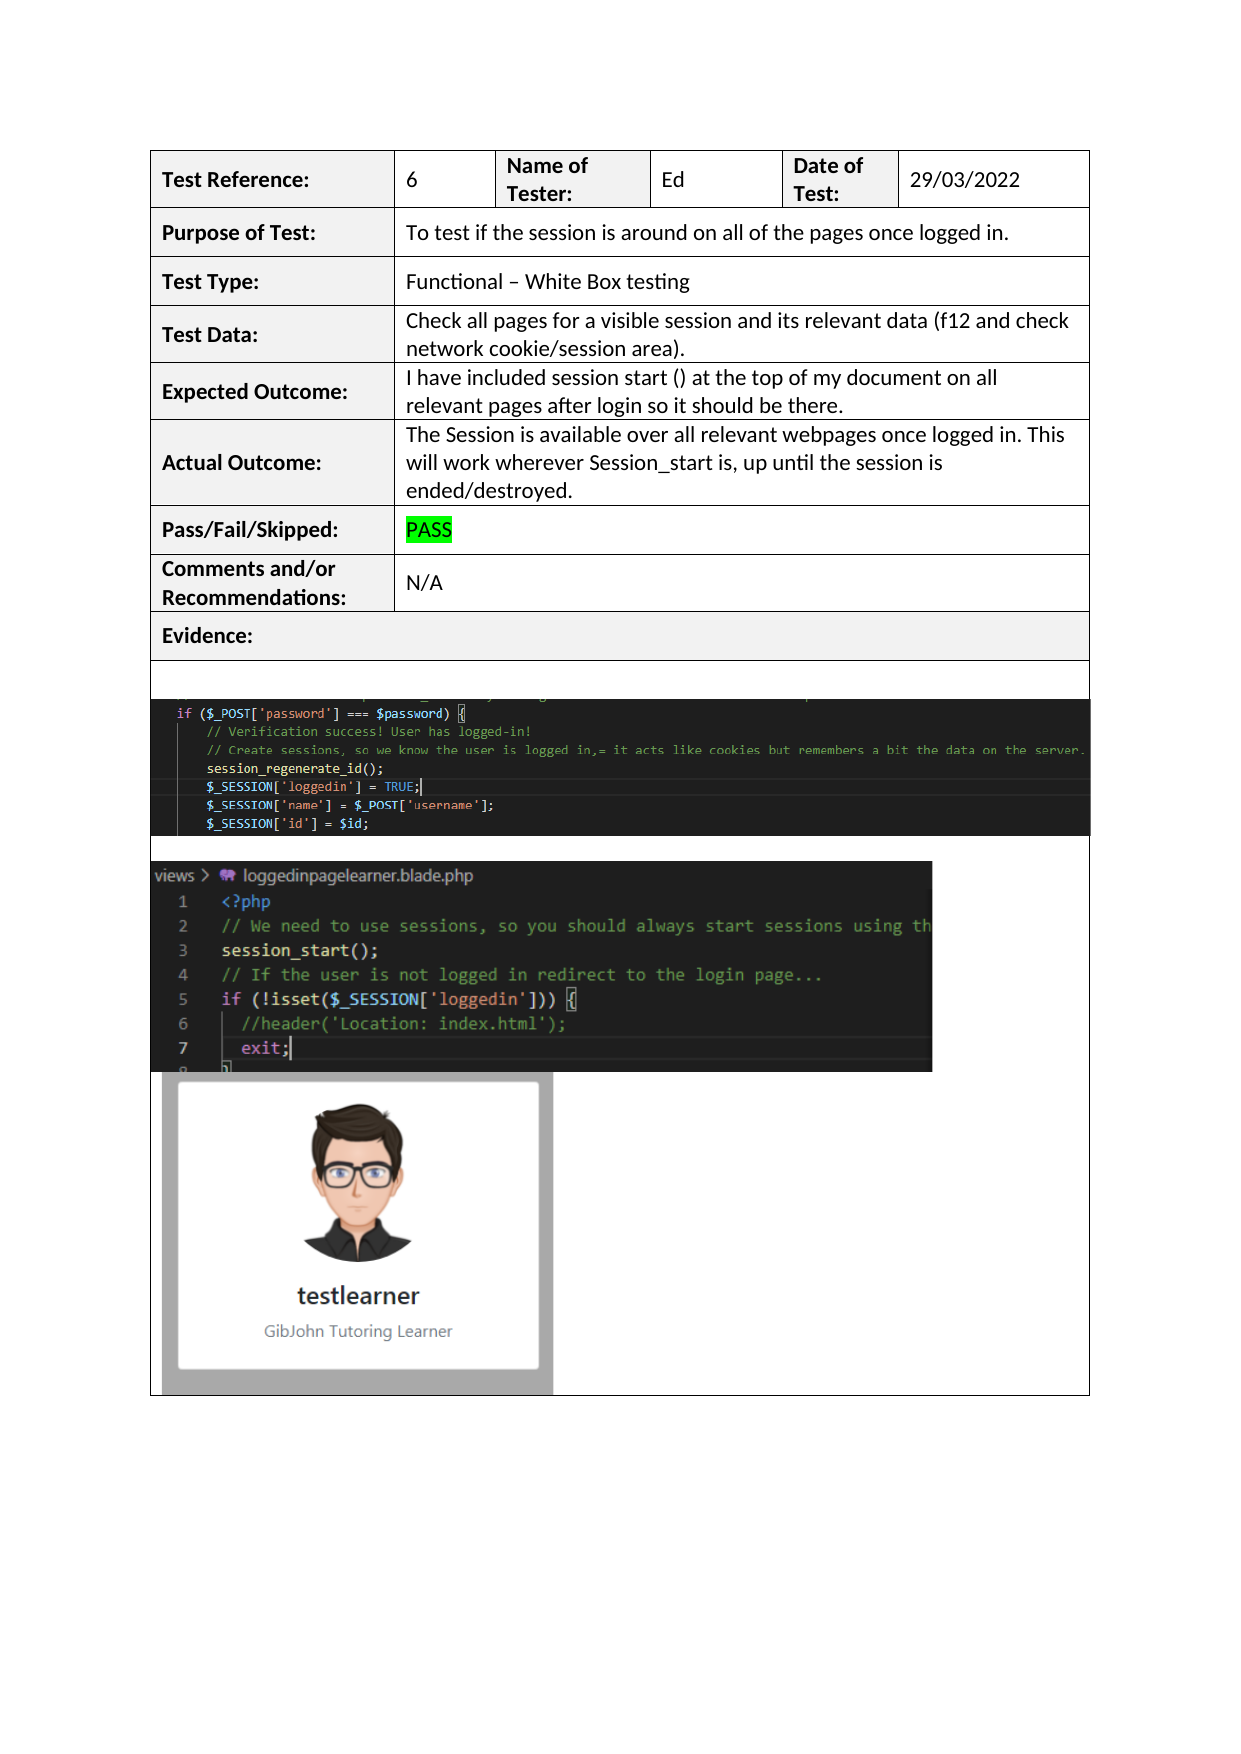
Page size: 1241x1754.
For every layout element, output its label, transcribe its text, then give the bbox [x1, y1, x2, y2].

table_cell To test if the session is around on all of the pages once logged in. [395, 208, 1089, 256]
table_cell Purpose of Test: [151, 208, 394, 256]
table_cell N/A [395, 555, 1089, 611]
table_cell Expected Outcome: [151, 363, 394, 419]
table_header Name of Tester: [496, 151, 650, 207]
picture [150, 699, 1091, 836]
table_cell [151, 836, 1089, 1395]
table_header Test Reference: [151, 151, 394, 207]
table_header Ed [651, 151, 782, 207]
table_cell Comments and/or Recommendations: [151, 555, 394, 611]
table_cell Evidence: [151, 612, 1089, 660]
table_cell Check all pages for a visible session and its relevant data (f12 and check network cookie/session area). [395, 306, 1089, 362]
table_cell [151, 661, 1089, 699]
table_cell The Session is available over all relevant webpages once logged in. This will work wherever Session_start is, up until the session is ended/destroyed. [395, 420, 1089, 504]
table_cell Functional – White Box testing [395, 257, 1089, 305]
table_cell Test Data: [151, 306, 394, 362]
table_cell Pass/Fail/Skipped: [151, 506, 394, 553]
table_header Date of Test: [783, 151, 898, 207]
table_header 6 [395, 151, 495, 207]
table_cell Actual Outcome: [151, 420, 394, 504]
picture [151, 861, 933, 1395]
table_cell Test Type: [151, 257, 394, 305]
table_cell I have included session start () at the top of my document on all relevant pages after login so it should be there. [395, 363, 1089, 419]
table_header 29/03/2022 [899, 151, 1089, 207]
table_cell PASS [395, 506, 1089, 553]
